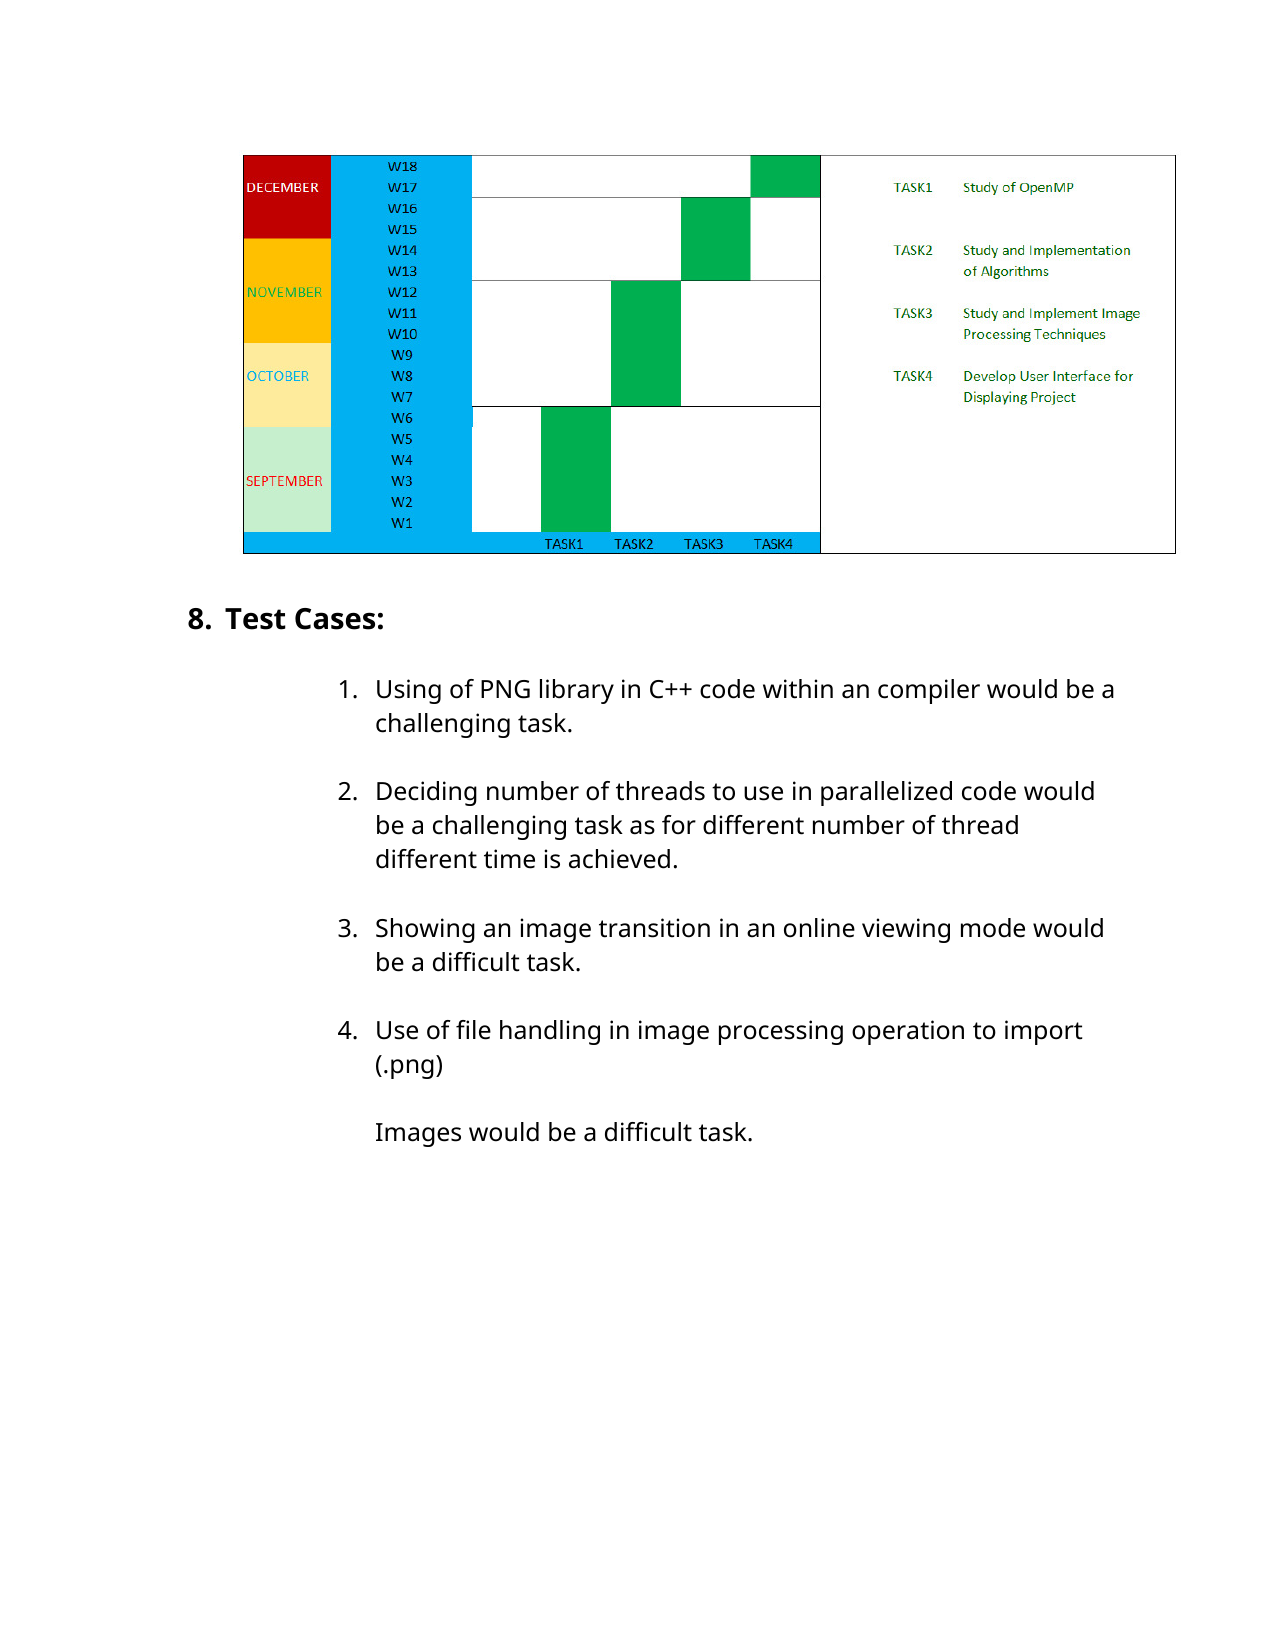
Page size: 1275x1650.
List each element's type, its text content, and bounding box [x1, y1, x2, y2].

list Using of PNG library in C++ code within an compiler would be a challenging task. [337, 672, 1125, 740]
list Deciding number of threads to use in parallelized code would be a challenging task as for different number of thread different time is achieved. [337, 774, 1125, 876]
picture [225, 150, 1200, 564]
list Use of file handling in image processing operation to import (.png) [337, 1012, 1125, 1081]
list Showing an image transition in an online viewing mode would be a difficult task. [337, 910, 1125, 978]
text Images would be a difficult task. [375, 1114, 1125, 1149]
list Test Cases: [187, 598, 1125, 638]
